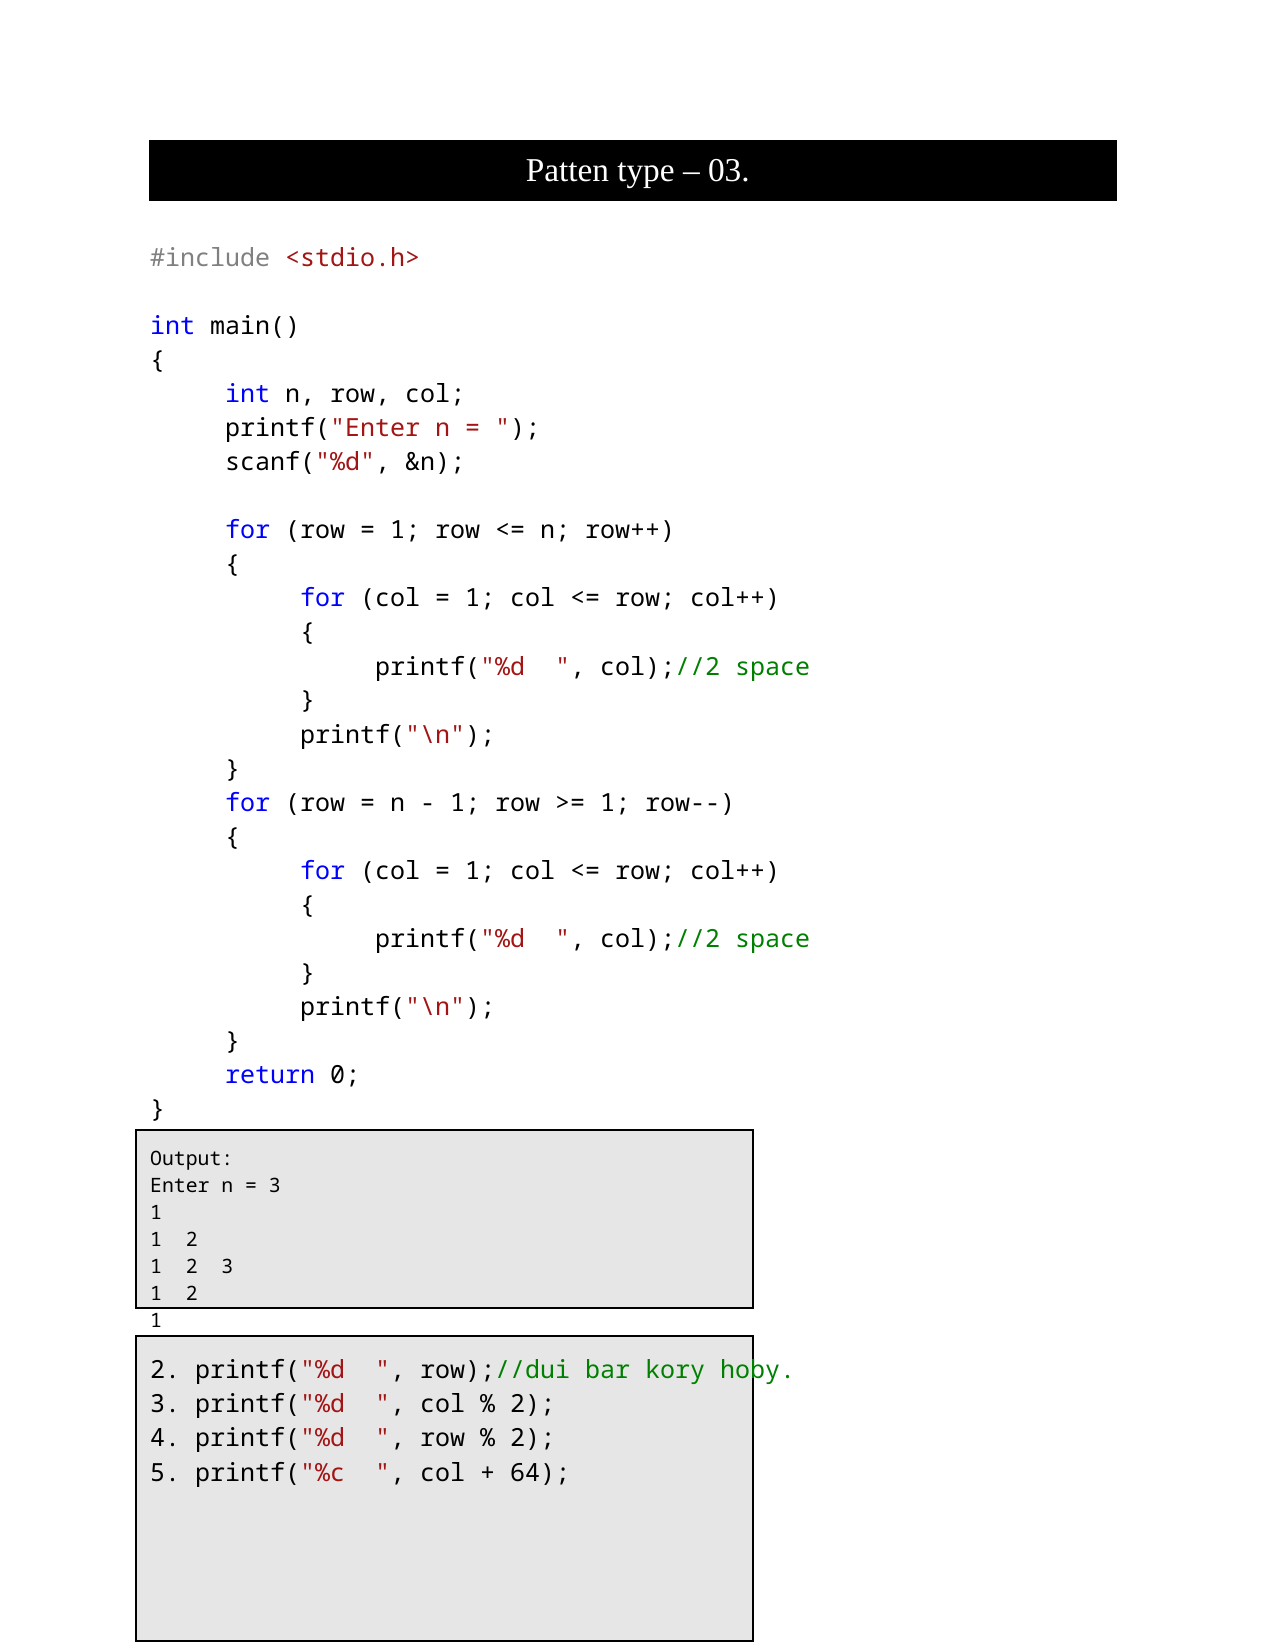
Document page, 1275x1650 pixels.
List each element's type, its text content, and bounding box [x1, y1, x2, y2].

text printf("%d ", col);//2 space [150, 921, 1125, 955]
text int main() [150, 307, 1125, 342]
text 1 2 3 [150, 1252, 1125, 1279]
text { [150, 887, 1125, 921]
text for (col = 1; col <= row; col++) [150, 852, 1125, 887]
text } [150, 1023, 1125, 1057]
text } [150, 682, 1125, 716]
text 1 2 [150, 1225, 1125, 1252]
text } [150, 1091, 1125, 1125]
text for (col = 1; col <= row; col++) [150, 580, 1125, 614]
text int n, row, col; [150, 376, 1125, 410]
text { [150, 818, 1125, 852]
text for (row = n - 1; row >= 1; row--) [150, 784, 1125, 818]
text 2. printf("%d ", row);//dui bar kory hoby. [150, 1352, 1125, 1386]
text } [150, 955, 1125, 989]
text Patten type – 03. [150, 150, 1125, 188]
text { [150, 614, 1125, 648]
text 1 [150, 1306, 1125, 1333]
text printf("\n"); [150, 716, 1125, 750]
text return 0; [150, 1057, 1125, 1091]
text printf("%d ", col);//2 space [150, 648, 1125, 682]
text printf("\n"); [150, 989, 1125, 1023]
text Output: [150, 1144, 1125, 1171]
text { [150, 342, 1125, 376]
text Enter n = 3 [150, 1171, 1125, 1198]
text } [150, 750, 1125, 784]
text 5. printf("%c ", col + 64); [150, 1454, 1125, 1488]
text 1 2 [150, 1279, 1125, 1306]
text #include <stdio.h> [150, 239, 1125, 273]
text printf("Enter n = "); [150, 410, 1125, 444]
text for (row = 1; row <= n; row++) [150, 512, 1125, 546]
text { [150, 546, 1125, 580]
text 1 [150, 1198, 1125, 1225]
text 4. printf("%d ", row % 2); [150, 1420, 1125, 1454]
text scanf("%d", &n); [150, 444, 1125, 478]
text 3. printf("%d ", col % 2); [150, 1386, 1125, 1420]
